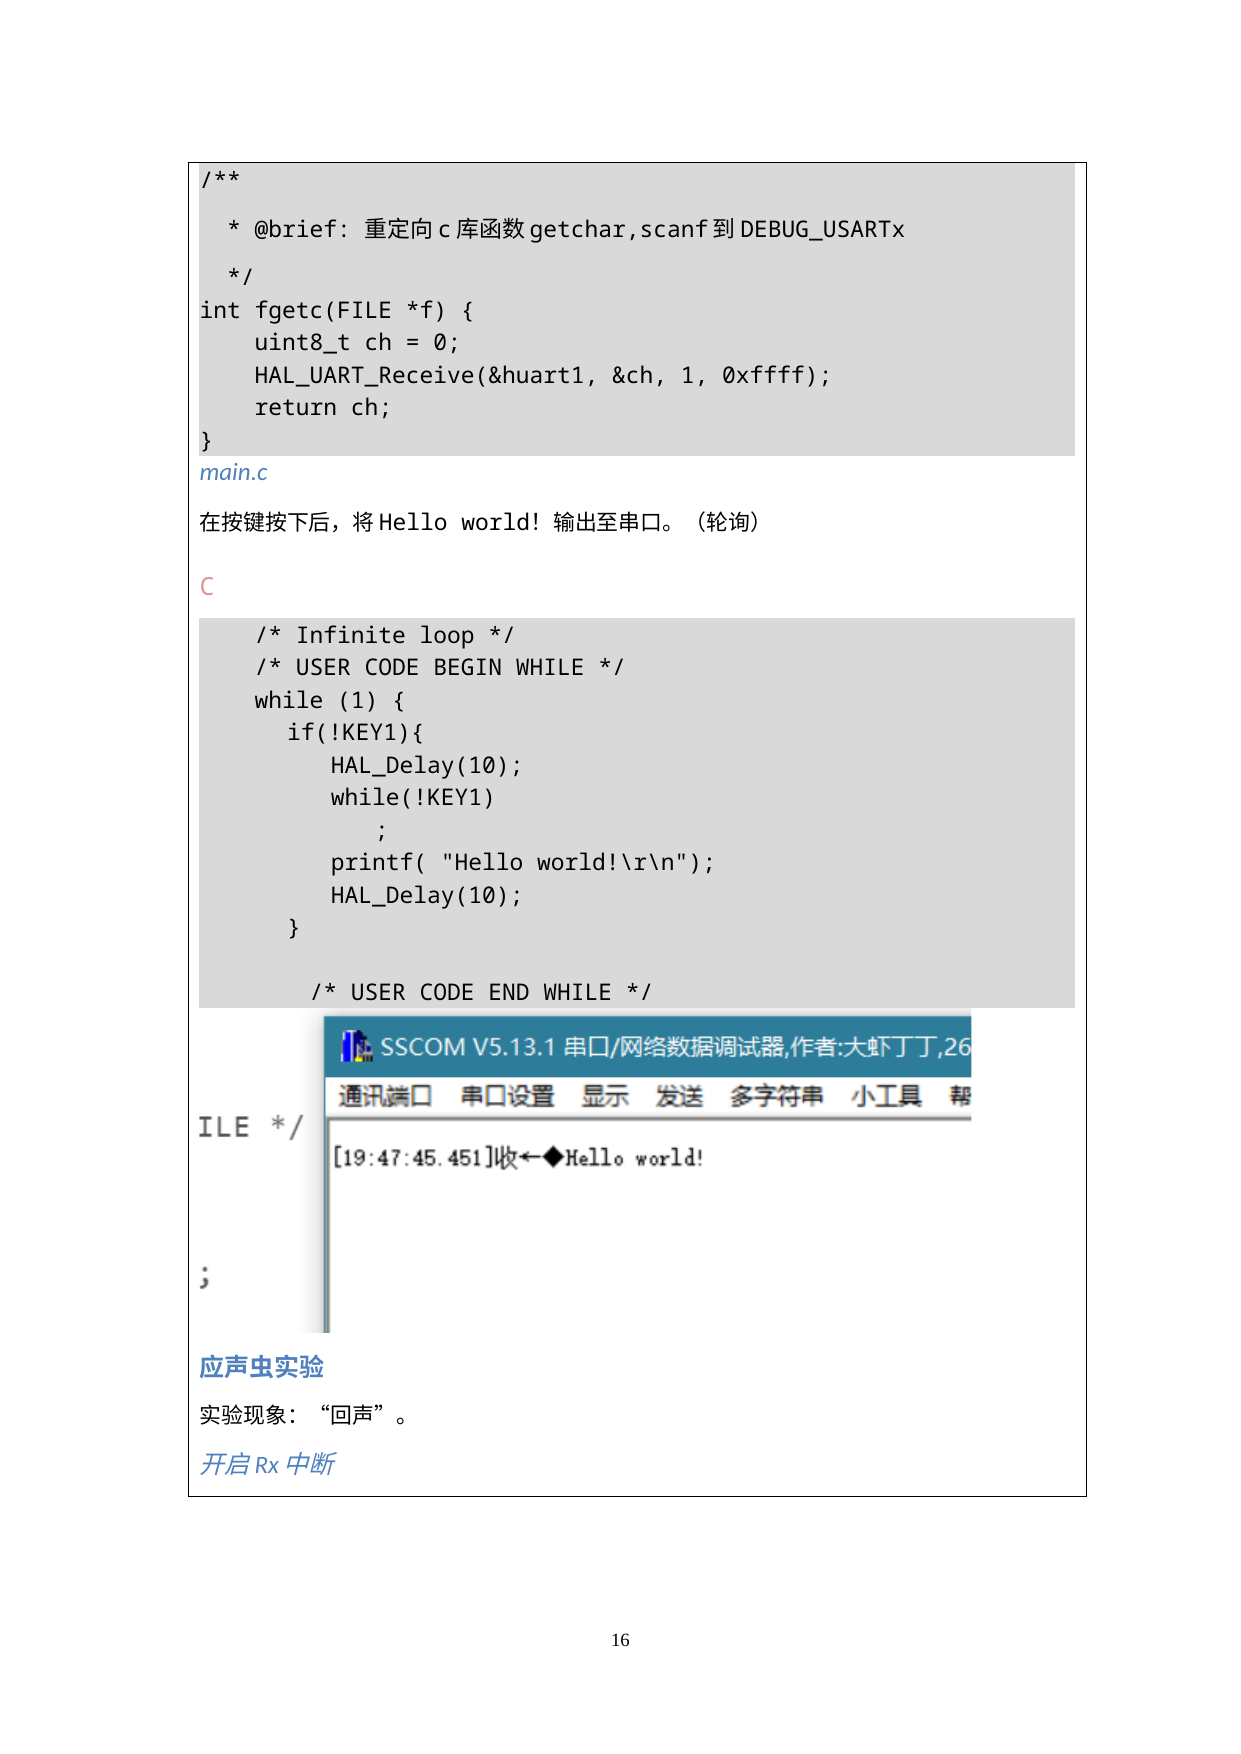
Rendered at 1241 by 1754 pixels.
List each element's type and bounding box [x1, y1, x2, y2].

picture [199, 1008, 972, 1333]
table_cell [189, 163, 1086, 1496]
